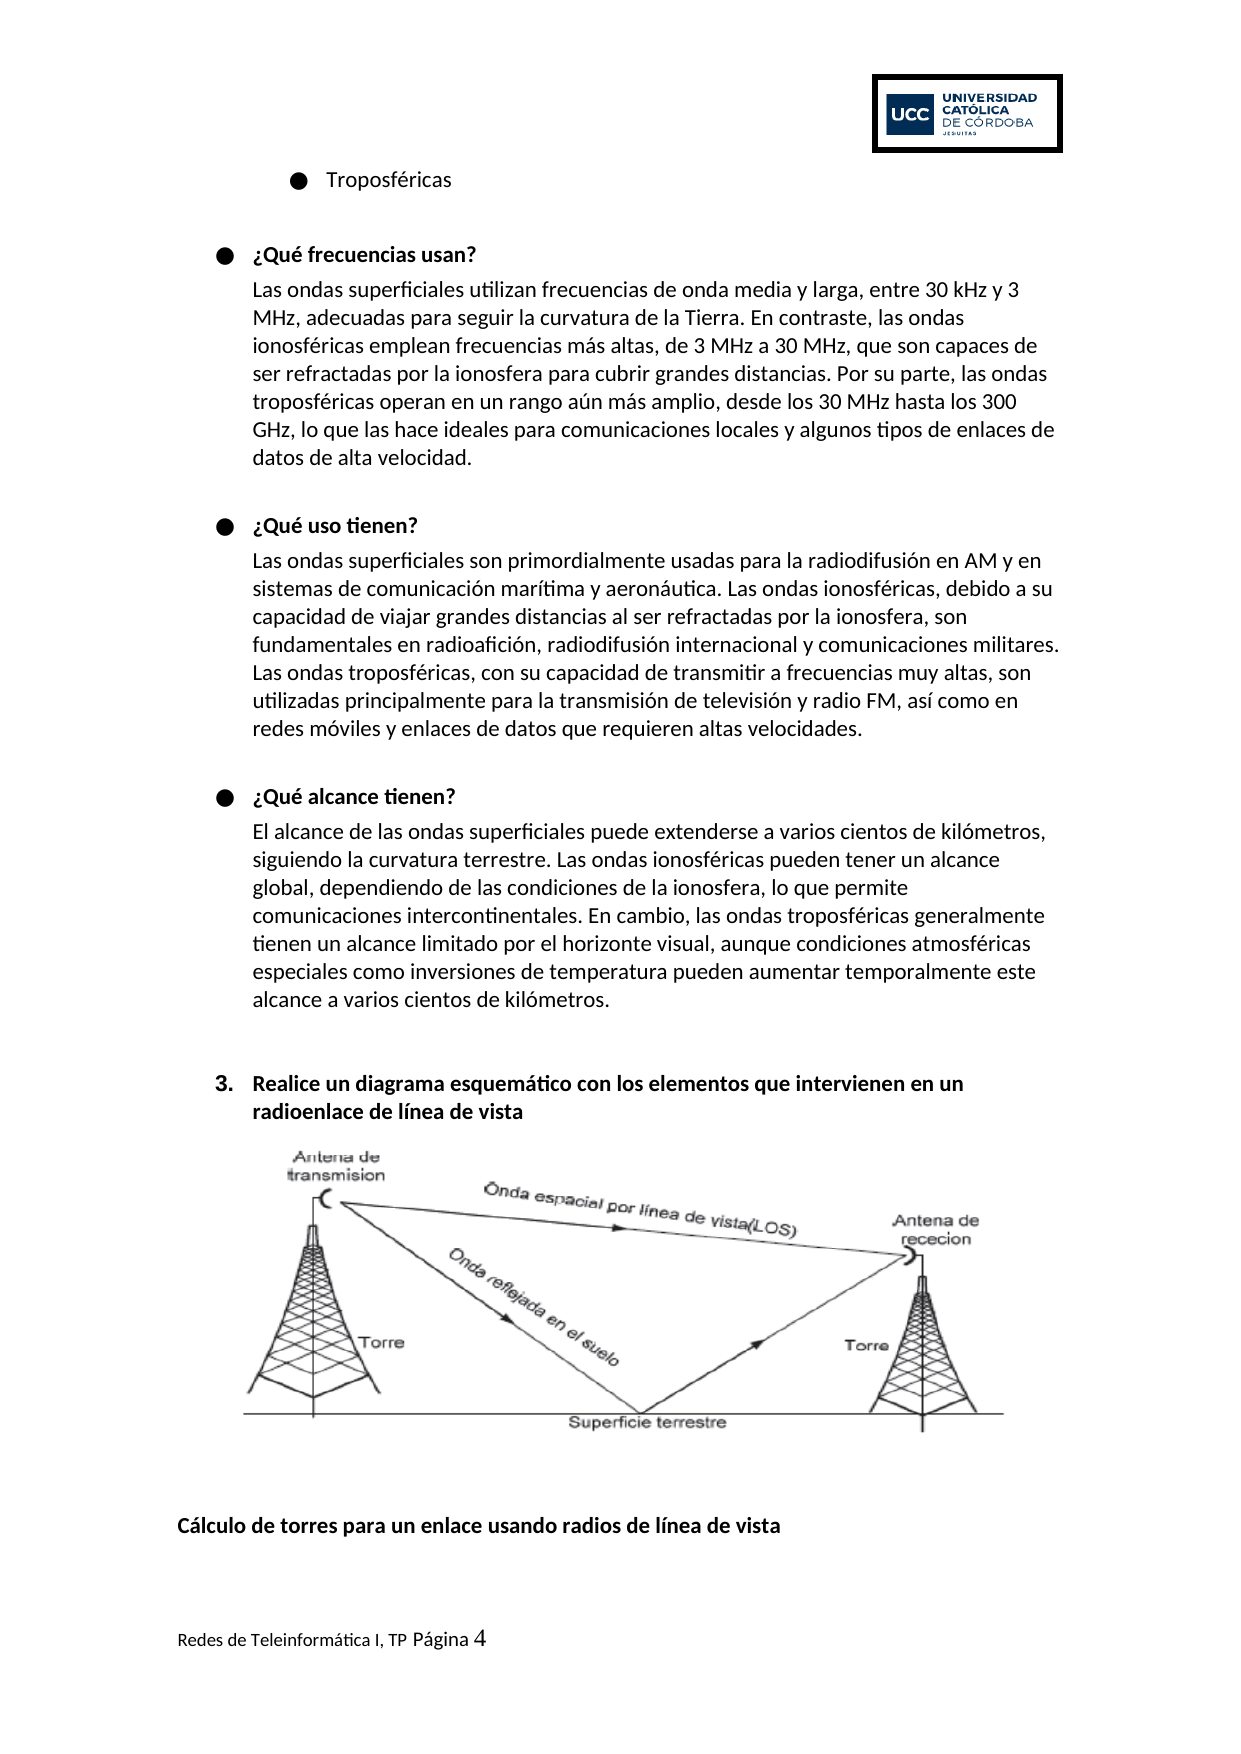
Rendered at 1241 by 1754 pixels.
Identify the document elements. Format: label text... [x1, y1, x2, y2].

list ¿Qué alcance tienen? [215, 770, 1063, 817]
list ¿Qué frecuencias usan? [215, 228, 1063, 275]
text El alcance de las ondas superficiales puede extenderse a varios cientos de kilómetros, siguiendo la curvatura terrestre. Las ondas ionosféricas pueden tener un alcance global, dependiendo de las condiciones de la ionosfera, lo que permite comunicaciones intercontinentales. En cambio, las ondas troposféricas generalmente tienen un alcance limitado por el horizonte visual, aunque condiciones atmosféricas especiales como inversiones de temperatura pueden aumentar temporalmente este alcance a varios cientos de kilómetros. [252, 817, 1063, 1013]
picture [878, 80, 1057, 147]
picture [213, 1125, 1028, 1484]
list Realice un diagrama esquemático con los elementos que intervienen en un radioenlace de línea de vista [215, 1069, 1063, 1126]
list Troposféricas [288, 153, 1063, 200]
text Las ondas superficiales son primordialmente usadas para la radiodifusión en AM y en sistemas de comunicación marítima y aeronáutica. Las ondas ionosféricas, debido a su capacidad de viajar grandes distancias al ser refractadas por la ionosfera, son fundamentales en radioafición, radiodifusión internacional y comunicaciones militares. Las ondas troposféricas, con su capacidad de transmitir a frecuencias muy altas, son utilizadas principalmente para la transmisión de televisión y radio FM, así como en redes móviles y enlaces de datos que requieren altas velocidades. [252, 546, 1063, 742]
text Cálculo de torres para un enlace usando radios de línea de vista [177, 1511, 1063, 1539]
text Las ondas superficiales utilizan frecuencias de onda media y larga, entre 30 kHz y 3 MHz, adecuadas para seguir la curvatura de la Tierra. En contraste, las ondas ionosféricas emplean frecuencias más altas, de 3 MHz a 30 MHz, que son capaces de ser refractadas por la ionosfera para cubrir grandes distancias. Por su parte, las ondas troposféricas operan en un rango aún más amplio, desde los 30 MHz hasta los 300 GHz, lo que las hace ideales para comunicaciones locales y algunos tipos de enlaces de datos de alta velocidad. [252, 275, 1063, 471]
list ¿Qué uso tienen? [215, 499, 1063, 546]
